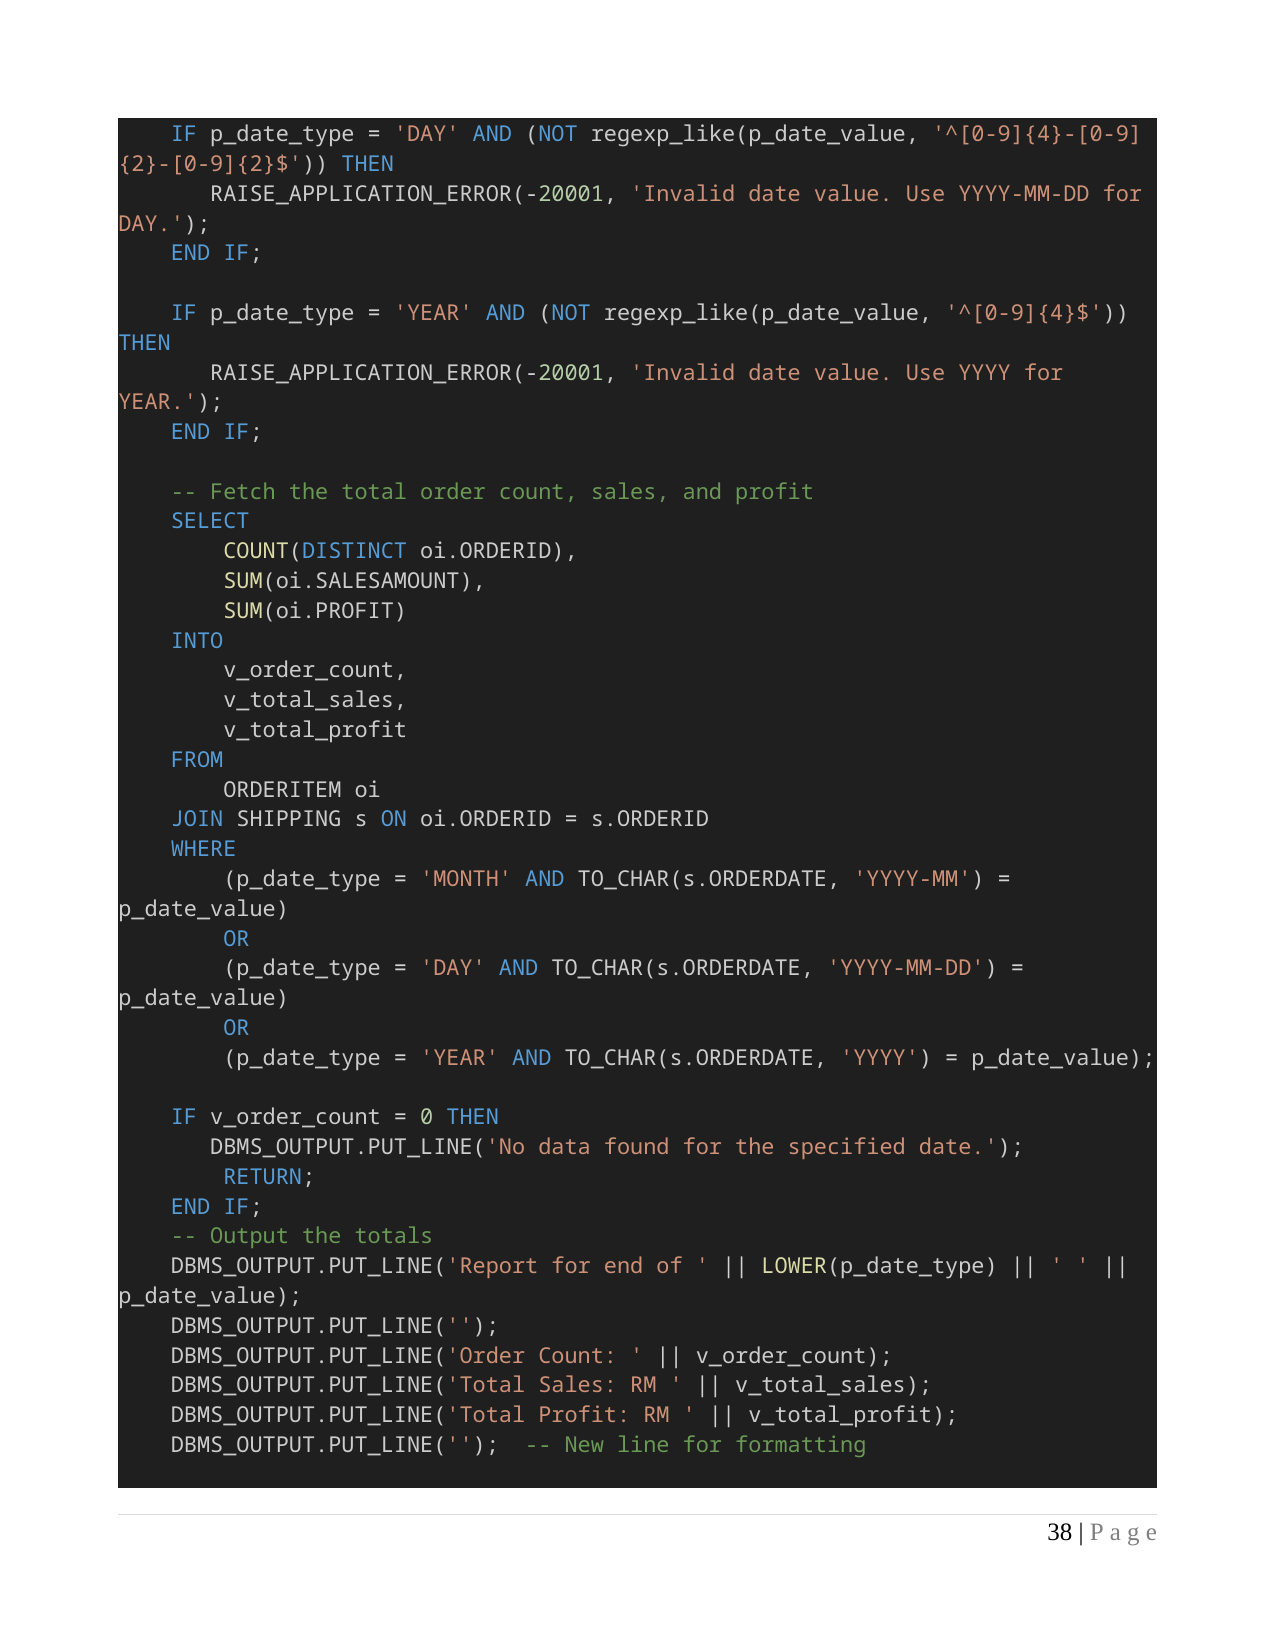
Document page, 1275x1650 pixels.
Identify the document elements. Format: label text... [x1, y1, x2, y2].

text FROM [118, 744, 1157, 773]
text END IF; [118, 237, 1157, 267]
text DBMS_OUTPUT.PUT_LINE('Order Count: ' || v_order_count); [118, 1339, 1157, 1369]
text END IF; [118, 416, 1157, 446]
text OR [118, 1012, 1157, 1042]
text IF p_date_type = 'YEAR' AND (NOT regexp_like(p_date_value, '^[0-9]{4}$')) THEN [118, 297, 1157, 356]
text DBMS_OUTPUT.PUT_LINE('Report for end of ' || LOWER(p_date_type) || ' ' || p_date_value); [118, 1250, 1157, 1310]
text SELECT [118, 505, 1157, 535]
text SUM(oi.PROFIT) [118, 595, 1157, 624]
text RAISE_APPLICATION_ERROR(-20001, 'Invalid date value. Use YYYY for YEAR.'); [118, 356, 1157, 416]
text RETURN; [118, 1161, 1157, 1191]
text END IF; [118, 1191, 1157, 1220]
text -- Fetch the total order count, sales, and profit [118, 476, 1157, 505]
text ORDERITEM oi [118, 773, 1157, 803]
text v_order_count, [118, 654, 1157, 684]
text (p_date_type = 'YEAR' AND TO_CHAR(s.ORDERDATE, 'YYYY') = p_date_value); [118, 1042, 1157, 1071]
text JOIN SHIPPING s ON oi.ORDERID = s.ORDERID [118, 803, 1157, 833]
text (p_date_type = 'MONTH' AND TO_CHAR(s.ORDERDATE, 'YYYY-MM') = p_date_value) [118, 863, 1157, 922]
text IF v_order_count = 0 THEN [118, 1101, 1157, 1131]
text DBMS_OUTPUT.PUT_LINE(''); -- New line for formatting [118, 1429, 1157, 1459]
text SUM(oi.SALESAMOUNT), [118, 565, 1157, 595]
text v_total_sales, [118, 684, 1157, 714]
text OR [118, 922, 1157, 952]
text DBMS_OUTPUT.PUT_LINE('Total Sales: RM ' || v_total_sales); [118, 1369, 1157, 1399]
text RAISE_APPLICATION_ERROR(-20001, 'Invalid date value. Use YYYY-MM-DD for DAY.'); [118, 178, 1157, 237]
text -- Output the totals [118, 1220, 1157, 1250]
text (p_date_type = 'DAY' AND TO_CHAR(s.ORDERDATE, 'YYYY-MM-DD') = p_date_value) [118, 952, 1157, 1012]
text INTO [118, 624, 1157, 654]
text IF p_date_type = 'DAY' AND (NOT regexp_like(p_date_value, '^[0-9]{4}-[0-9]{2}-[0-9]{2}$')) THEN [118, 118, 1157, 178]
text v_total_profit [118, 714, 1157, 744]
text COUNT(DISTINCT oi.ORDERID), [118, 535, 1157, 565]
text DBMS_OUTPUT.PUT_LINE('Total Profit: RM ' || v_total_profit); [118, 1399, 1157, 1429]
text DBMS_OUTPUT.PUT_LINE(''); [118, 1310, 1157, 1339]
text DBMS_OUTPUT.PUT_LINE('No data found for the specified date.'); [118, 1131, 1157, 1161]
text WHERE [118, 833, 1157, 863]
